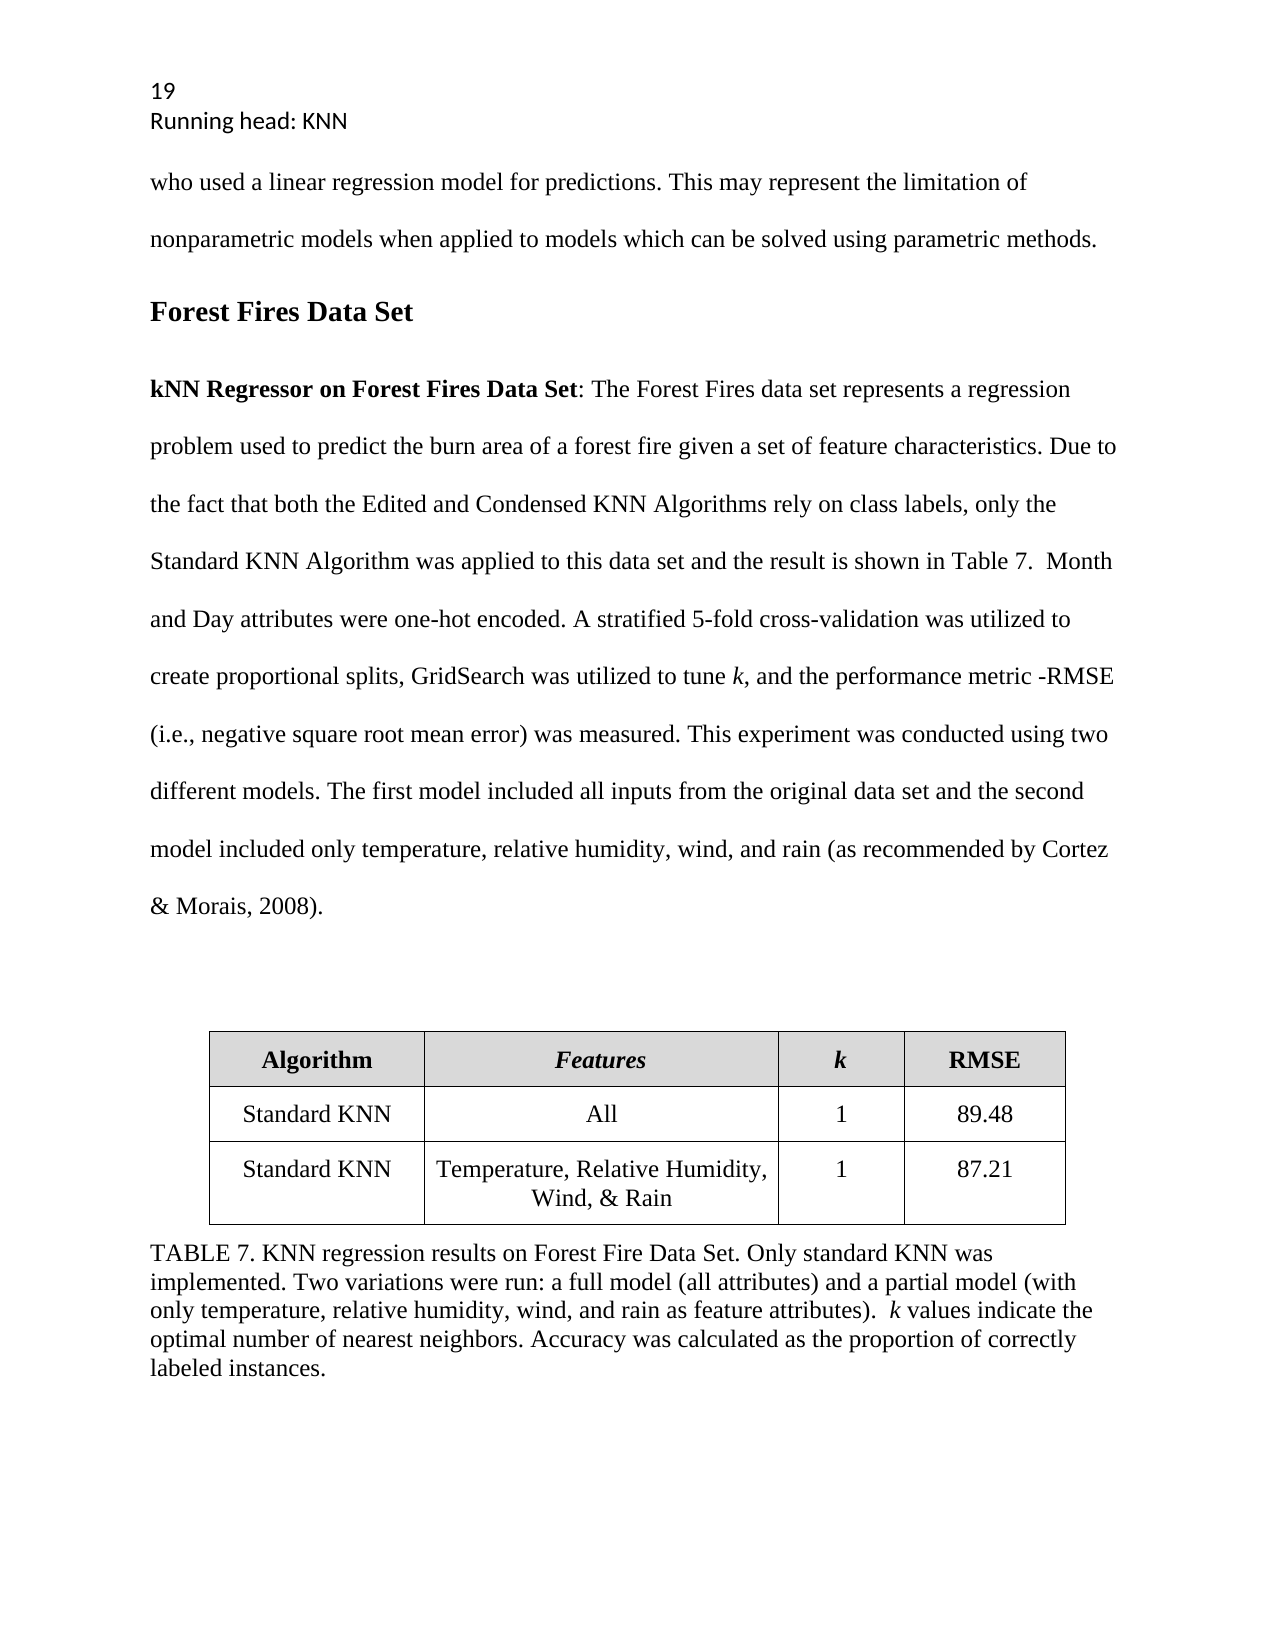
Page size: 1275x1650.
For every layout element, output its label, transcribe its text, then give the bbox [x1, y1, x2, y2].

text TABLE 7. KNN regression results on Forest Fire Data Set. Only standard KNN was implemented. Two variations were run: a full model (all attributes) and a partial model (with only temperature, relative humidity, wind, and rain as feature attributes). k values indicate the optimal number of nearest neighbors. Accuracy was calculated as the proportion of correctly labeled instances. [150, 1238, 1125, 1382]
table_cell 87.21 [905, 1142, 1065, 1224]
table_cell Temperature, Relative Humidity, Wind, & Rain [425, 1142, 778, 1224]
table_cell 1 [779, 1142, 904, 1224]
text kNN Regressor on Forest Fires Data Set: The Forest Fires data set represents a regression problem used to predict the burn area of a forest fire given a set of feature characteristics. Due to the fact that both the Edited and Condensed KNN Algorithms rely on class labels, only the Standard KNN Algorithm was applied to this data set and the result is shown in Table 7. Month and Day attributes were one-hot encoded. A stratified 5-fold cross-validation was utilized to create proportional splits, GridSearch was utilized to tune k, and the performance metric -RMSE (i.e., negative square root mean error) was measured. This experiment was conducted using two different models. The first model included all inputs from the original data set and the second model included only temperature, relative humidity, wind, and rain (as recommended by Cortez & Morais, 2008). [150, 374, 1125, 920]
table_header RMSE [905, 1032, 1065, 1086]
table_header k [779, 1032, 904, 1086]
table_cell Standard KNN [210, 1087, 424, 1141]
table_cell 89.48 [905, 1087, 1065, 1141]
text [150, 167, 1125, 253]
table_cell Standard KNN [210, 1142, 424, 1224]
table_cell 1 [779, 1087, 904, 1141]
text Forest Fires Data Set [150, 294, 1125, 328]
table_header Features [425, 1032, 778, 1086]
table_header Algorithm [210, 1032, 424, 1086]
table_cell All [425, 1087, 778, 1141]
